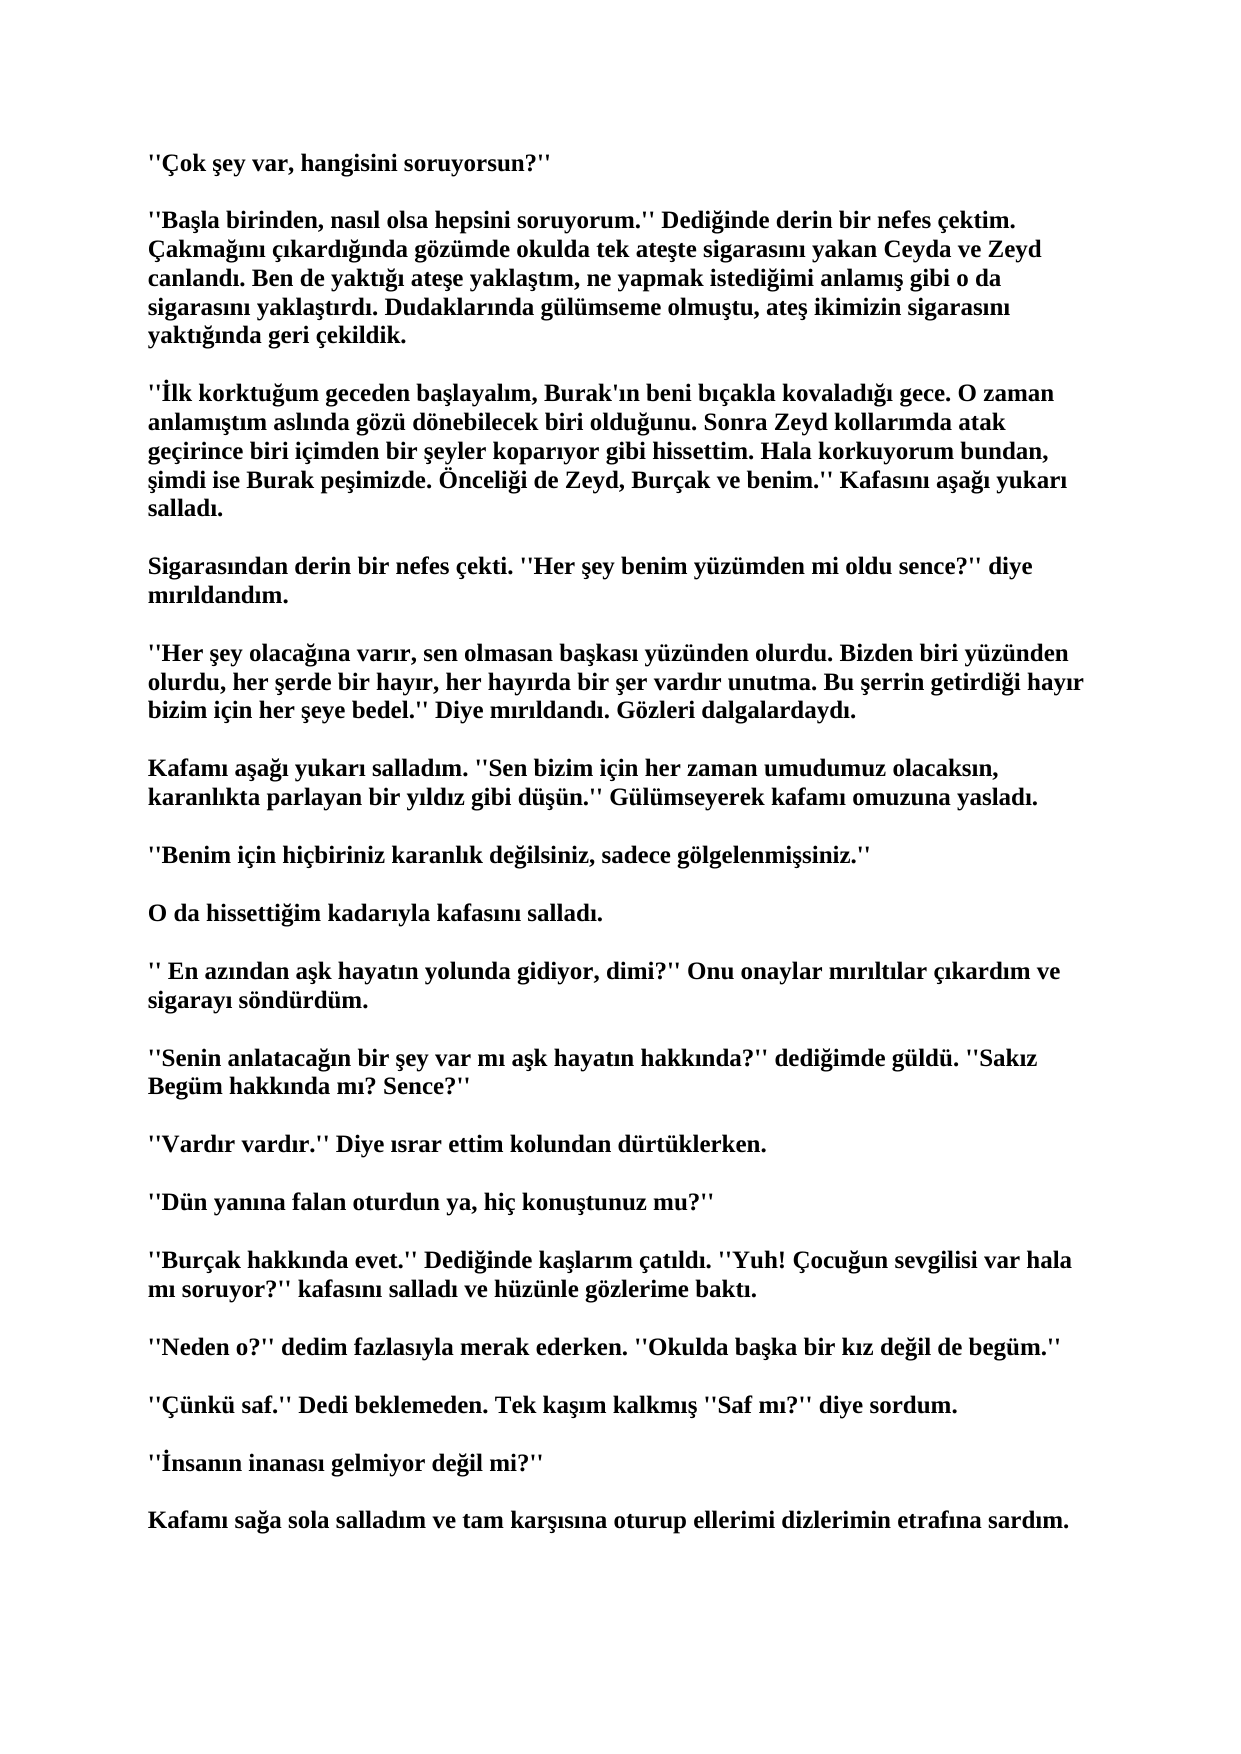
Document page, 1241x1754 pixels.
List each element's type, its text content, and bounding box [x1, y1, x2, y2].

text O da hissettiğim kadarıyla kafasını salladı. [148, 898, 1093, 927]
text ''Dün yanına falan oturdun ya, hiç konuştunuz mu?'' [148, 1187, 1093, 1216]
text ''İnsanın inanası gelmiyor değil mi?'' [148, 1448, 1093, 1476]
text ''Her şey olacağına varır, sen olmasan başkası yüzünden olurdu. Bizden biri yüzünden olurdu, her şerde bir hayır, her hayırda bir şer vardır unutma. Bu şerrin getirdiği hayır bizim için her şeye bedel.'' Diye mırıldandı. Gözleri dalgalardaydı. [148, 638, 1093, 724]
text ''Çok şey var, hangisini soruyorsun?'' [148, 148, 1093, 176]
text Kafamı aşağı yukarı salladım. ''Sen bizim için her zaman umudumuz olacaksın, karanlıkta parlayan bir yıldız gibi düşün.'' Gülümseyerek kafamı omuzuna yasladı. [148, 753, 1093, 811]
text Sigarasından derin bir nefes çekti. ''Her şey benim yüzümden mi oldu sence?'' diye mırıldandım. [148, 551, 1093, 609]
text ''İlk korktuğum geceden başlayalım, Burak'ın beni bıçakla kovaladığı gece. O zaman anlamıştım aslında gözü dönebilecek biri olduğunu. Sonra Zeyd kollarımda atak geçirince biri içimden bir şeyler koparıyor gibi hissettim. Hala korkuyorum bundan, şimdi ise Burak peşimizde. Önceliği de Zeyd, Burçak ve benim.'' Kafasını aşağı yukarı salladı. [148, 378, 1093, 522]
text ''Neden o?'' dedim fazlasıyla merak ederken. ''Okulda başka bir kız değil de begüm.'' [148, 1332, 1093, 1361]
text ''Benim için hiçbiriniz karanlık değilsiniz, sadece gölgelenmişsiniz.'' [148, 840, 1093, 869]
text Kafamı sağa sola salladım ve tam karşısına oturup ellerimi dizlerimin etrafına sardım. [148, 1506, 1093, 1534]
text ''Burçak hakkında evet.'' Dediğinde kaşlarım çatıldı. ''Yuh! Çocuğun sevgilisi var hala mı soruyor?'' kafasını salladı ve hüzünle gözlerime baktı. [148, 1245, 1093, 1303]
text ''Başla birinden, nasıl olsa hepsini soruyorum.'' Dediğinde derin bir nefes çektim. Çakmağını çıkardığında gözümde okulda tek ateşte sigarasını yakan Ceyda ve Zeyd canlandı. Ben de yaktığı ateşe yaklaştım, ne yapmak istediğimi anlamış gibi o da sigarasını yaklaştırdı. Dudaklarında gülümseme olmuştu, ateş ikimizin sigarasını yaktığında geri çekildik. [148, 206, 1093, 349]
text ''Vardır vardır.'' Diye ısrar ettim kolundan dürtüklerken. [148, 1129, 1093, 1158]
text ''Senin anlatacağın bir şey var mı aşk hayatın hakkında?'' dediğimde güldü. ''Sakız Begüm hakkında mı? Sence?'' [148, 1043, 1093, 1100]
text ''Çünkü saf.'' Dedi beklemeden. Tek kaşım kalkmış ''Saf mı?'' diye sordum. [148, 1390, 1093, 1418]
text '' En azından aşk hayatın yolunda gidiyor, dimi?'' Onu onaylar mırıltılar çıkardım ve sigarayı söndürdüm. [148, 956, 1093, 1013]
